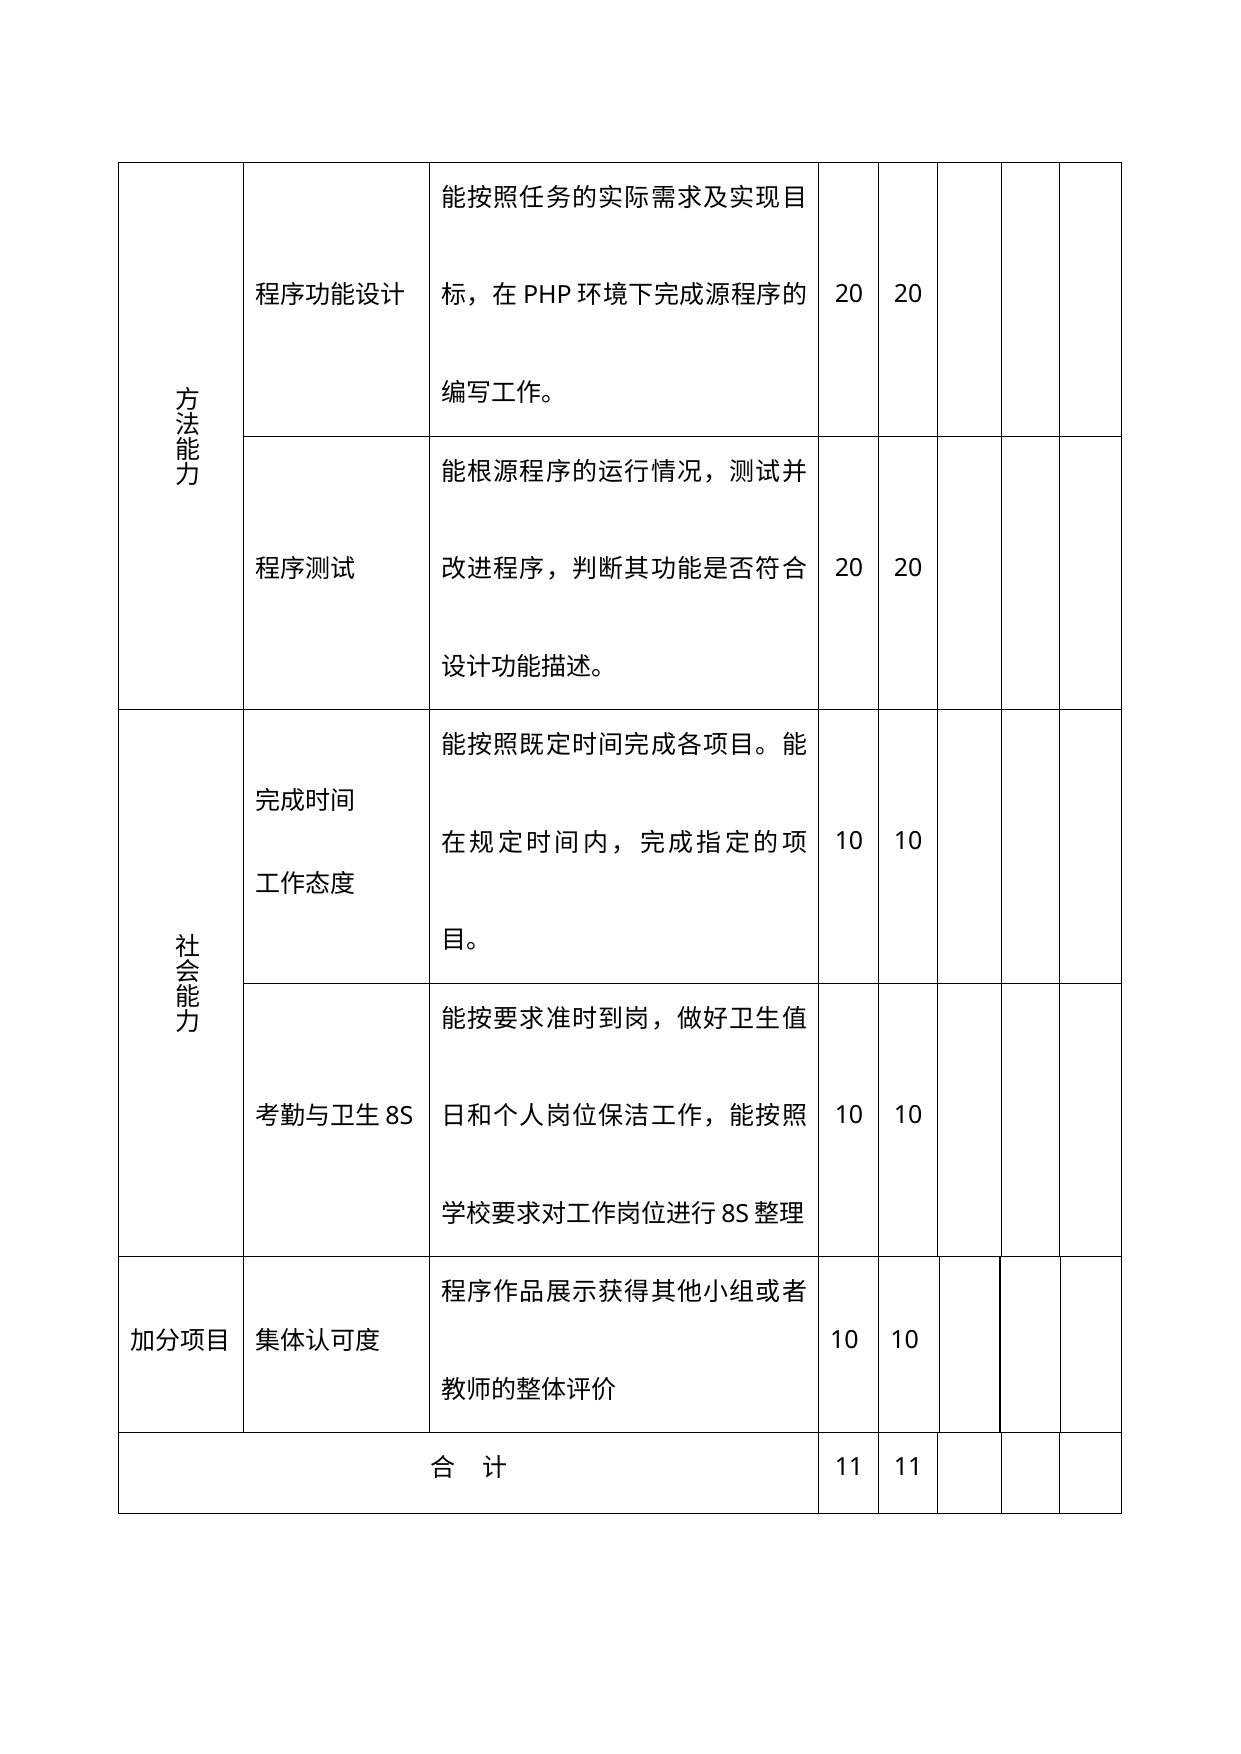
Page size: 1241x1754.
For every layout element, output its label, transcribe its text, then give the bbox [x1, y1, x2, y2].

table_cell [1002, 984, 1059, 1256]
table_cell 10 [819, 1257, 878, 1432]
table_cell 程序测试 [244, 437, 429, 709]
table_cell 能根源程序的运行情况，测试并改进程序，判断其功能是否符合设计功能描述。 [430, 437, 818, 709]
table_cell 方法能力 [119, 163, 243, 709]
table_cell [1060, 710, 1121, 983]
table_cell 考勤与卫生8S [244, 984, 429, 1256]
table_cell [938, 1433, 1001, 1512]
table_cell 10 [819, 710, 878, 983]
table_cell 合 计 [119, 1433, 818, 1512]
table_cell 能按照任务的实际需求及实现目标，在PHP环境下完成源程序的编写工作。 [430, 163, 818, 436]
table_cell [1002, 710, 1059, 983]
table_cell [1002, 437, 1059, 709]
table_cell [1060, 1433, 1121, 1512]
table_cell 社会能力 [119, 710, 243, 1256]
table_cell [1060, 437, 1121, 709]
table_cell 110 [819, 1433, 878, 1512]
table_cell [938, 437, 1001, 709]
table_cell [1060, 984, 1121, 1256]
table_cell [938, 163, 1001, 436]
table_cell [1002, 163, 1059, 436]
table_cell 程序功能设计 [244, 163, 429, 436]
table_cell 加分项目 [119, 1257, 243, 1432]
table_cell [1002, 1433, 1059, 1512]
table_cell 能按照既定时间完成各项目。能在规定时间内，完成指定的项目。 [430, 710, 818, 983]
table_cell 10 [819, 984, 878, 1256]
table_cell 程序作品展示获得其他小组或者教师的整体评价 [430, 1257, 818, 1432]
table_cell [938, 984, 1001, 1256]
table_cell [1060, 163, 1121, 436]
table_cell 20 [819, 163, 878, 436]
table_cell 10 [879, 1257, 939, 1432]
table_cell [938, 710, 1001, 983]
table_cell 能按要求准时到岗，做好卫生值日和个人岗位保洁工作，能按照学校要求对工作岗位进行8S整理 [430, 984, 818, 1256]
table_cell 完成时间 工作态度 [244, 710, 429, 983]
table_cell [1061, 1257, 1121, 1432]
table_cell 20 [879, 163, 937, 436]
table_cell 110 [879, 1433, 937, 1512]
table_cell 20 [879, 437, 937, 709]
table_cell 20 [819, 437, 878, 709]
table_cell [1001, 1257, 1060, 1432]
table_cell 10 [879, 710, 937, 983]
table_cell 集体认可度 [244, 1257, 429, 1432]
table_cell 10 [879, 984, 937, 1256]
table_cell [940, 1257, 999, 1432]
